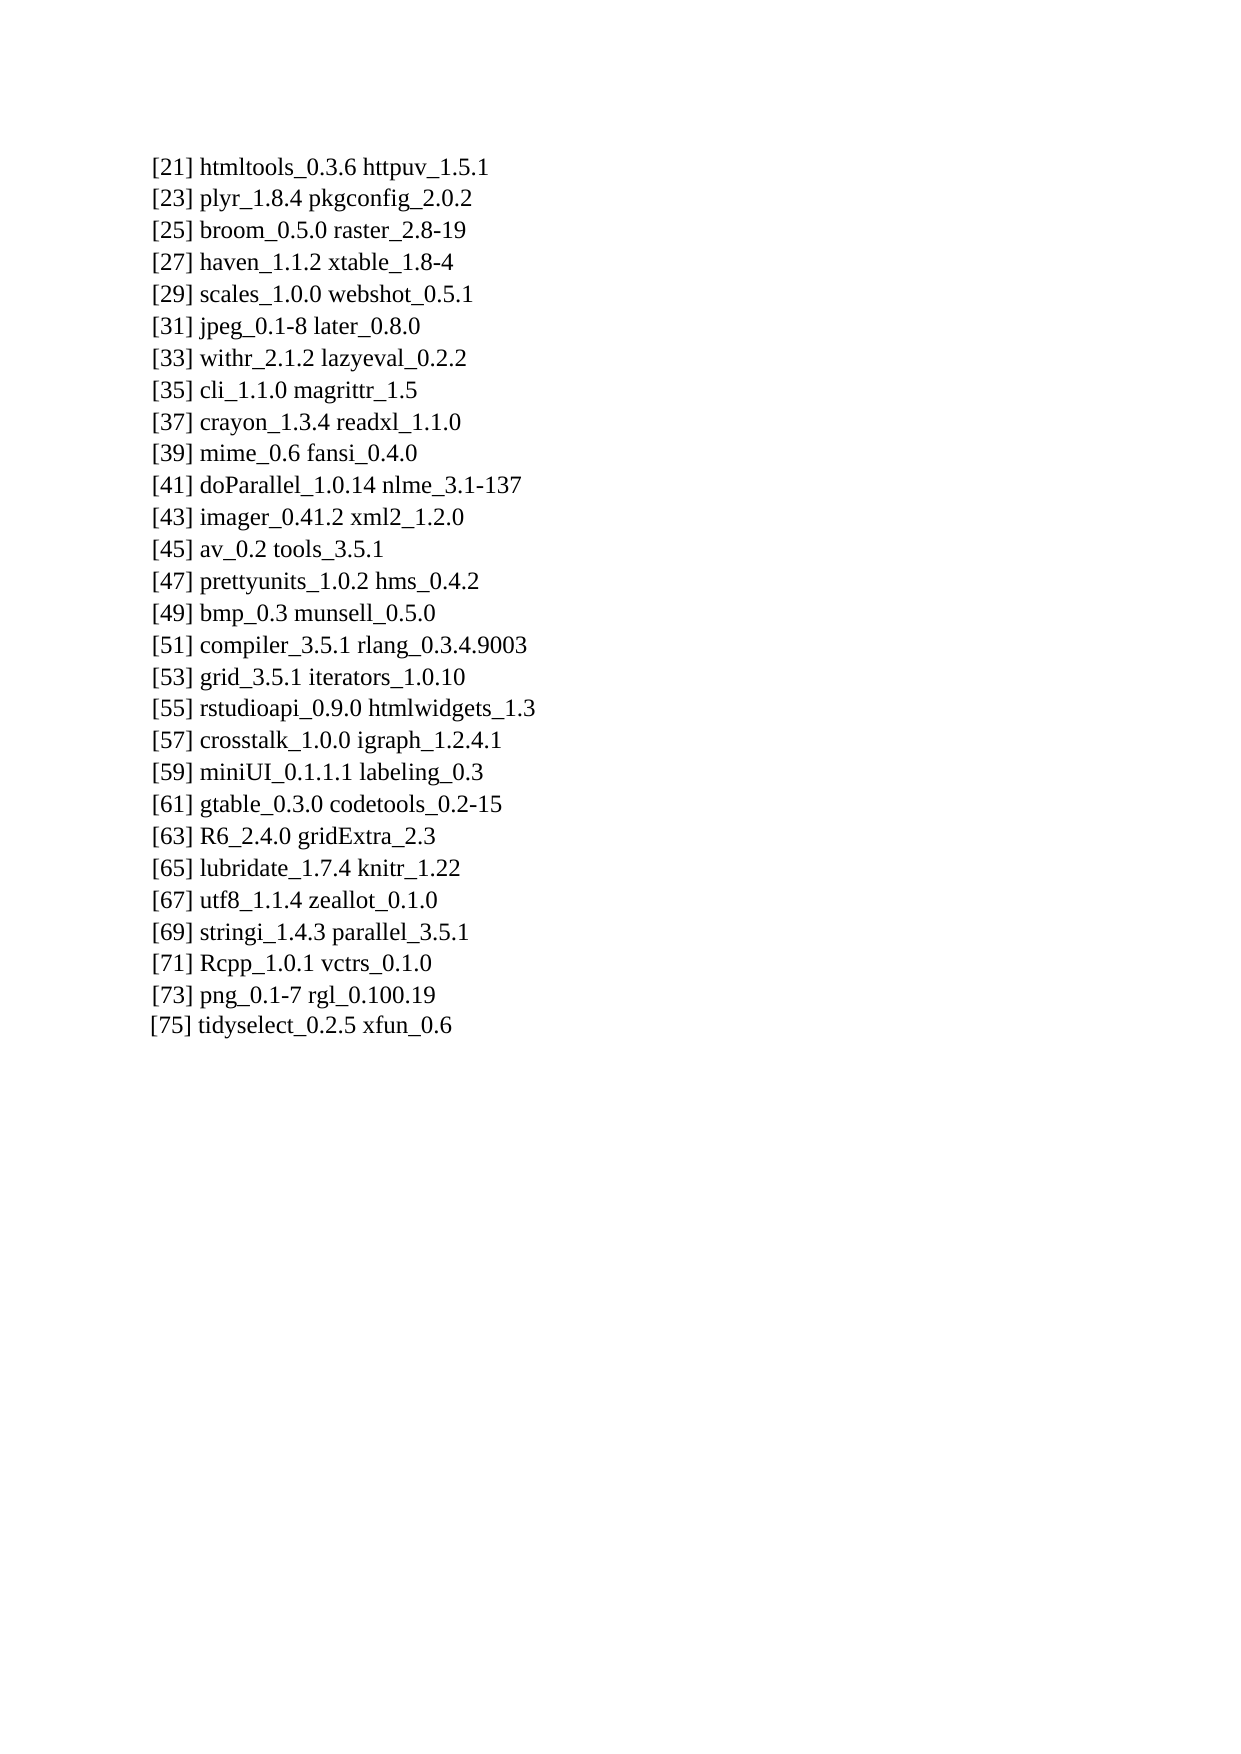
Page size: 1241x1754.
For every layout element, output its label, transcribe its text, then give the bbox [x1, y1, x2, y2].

table_header [39] mime_0.6 fansi_0.4.0 [150, 437, 425, 469]
table_header [63] R6_2.4.0 gridExtra_2.3 [150, 819, 443, 851]
text [75] tidyselect_0.2.5 xfun_0.6 [150, 1011, 1090, 1039]
table_header [31] jpeg_0.1-8 later_0.8.0 [150, 309, 428, 341]
table_header [45] av_0.2 tools_3.5.1 [150, 533, 392, 564]
table_header [33] withr_2.1.2 lazyeval_0.2.2 [150, 341, 474, 373]
table_header [55] rstudioapi_0.9.0 htmlwidgets_1.3 [150, 692, 543, 724]
table_header [25] broom_0.5.0 raster_2.8-19 [150, 214, 474, 246]
table_header [21] htmltools_0.3.6 httpuv_1.5.1 [150, 150, 497, 182]
table_header [23] plyr_1.8.4 pkgconfig_2.0.2 [150, 182, 480, 214]
table_header [57] crosstalk_1.0.0 igraph_1.2.4.1 [150, 724, 510, 756]
table_header [29] scales_1.0.0 webshot_0.5.1 [150, 278, 482, 309]
table_header [71] Rcpp_1.0.1 vctrs_0.1.0 [150, 947, 440, 979]
table_header [69] stringi_1.4.3 parallel_3.5.1 [150, 915, 477, 947]
table_header [61] gtable_0.3.0 codetools_0.2-15 [150, 788, 510, 819]
table_header [27] haven_1.1.2 xtable_1.8-4 [150, 246, 462, 277]
table_header [67] utf8_1.1.4 zeallot_0.1.0 [150, 883, 446, 915]
table_header [49] bmp_0.3 munsell_0.5.0 [150, 596, 443, 628]
table_header [65] lubridate_1.7.4 knitr_1.22 [150, 851, 468, 883]
table_header [43] imager_0.41.2 xml2_1.2.0 [150, 501, 472, 532]
table_header [47] prettyunits_1.0.2 hms_0.4.2 [150, 564, 487, 596]
table_header [37] crayon_1.3.4 readxl_1.1.0 [150, 405, 469, 437]
table_header [59] miniUI_0.1.1.1 labeling_0.3 [150, 756, 491, 787]
table_header [35] cli_1.1.0 magrittr_1.5 [150, 373, 425, 405]
table_header [41] doParallel_1.0.14 nlme_3.1-137 [150, 469, 529, 501]
table_header [73] png_0.1-7 rgl_0.100.19 [150, 979, 443, 1011]
table_header [51] compiler_3.5.1 rlang_0.3.4.9003 [150, 628, 535, 660]
table_header [53] grid_3.5.1 iterators_1.0.10 [150, 660, 473, 692]
